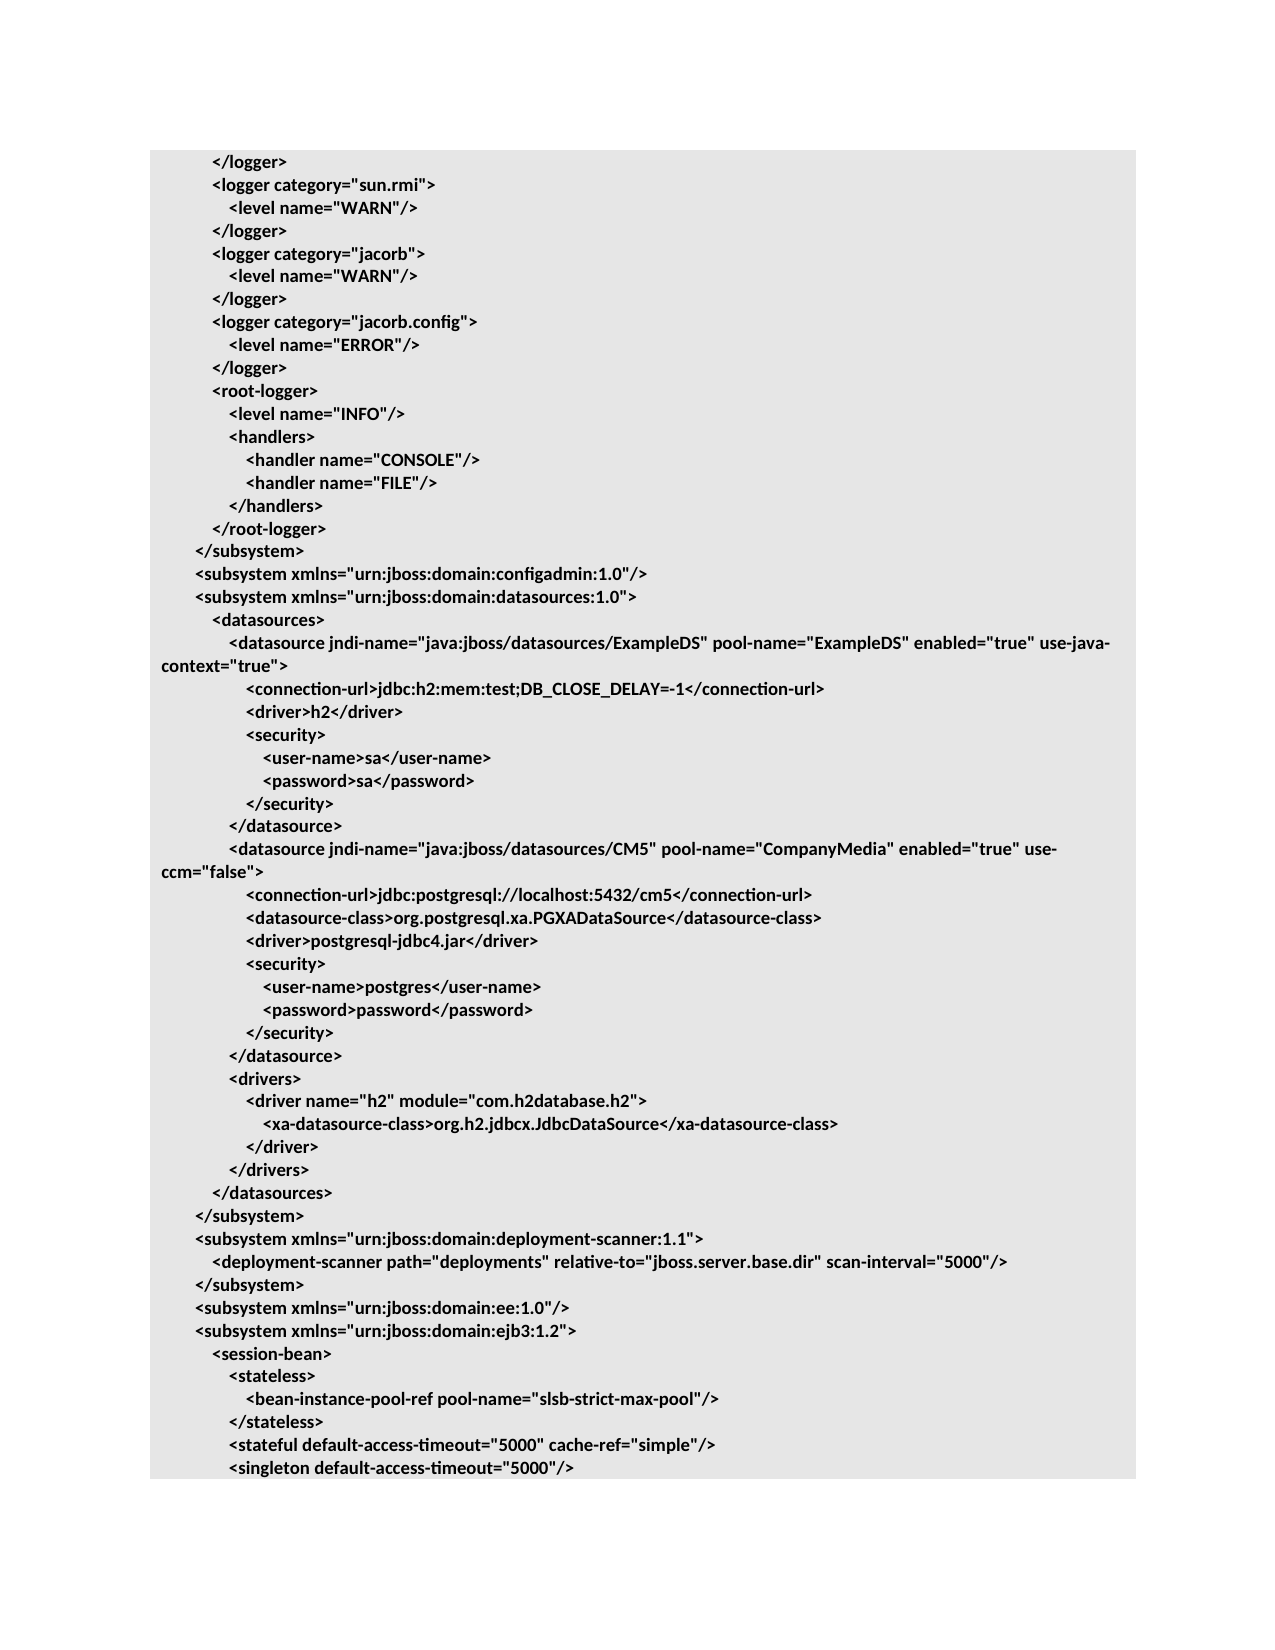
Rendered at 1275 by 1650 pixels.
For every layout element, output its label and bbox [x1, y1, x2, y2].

table_header [150, 150, 1136, 1479]
